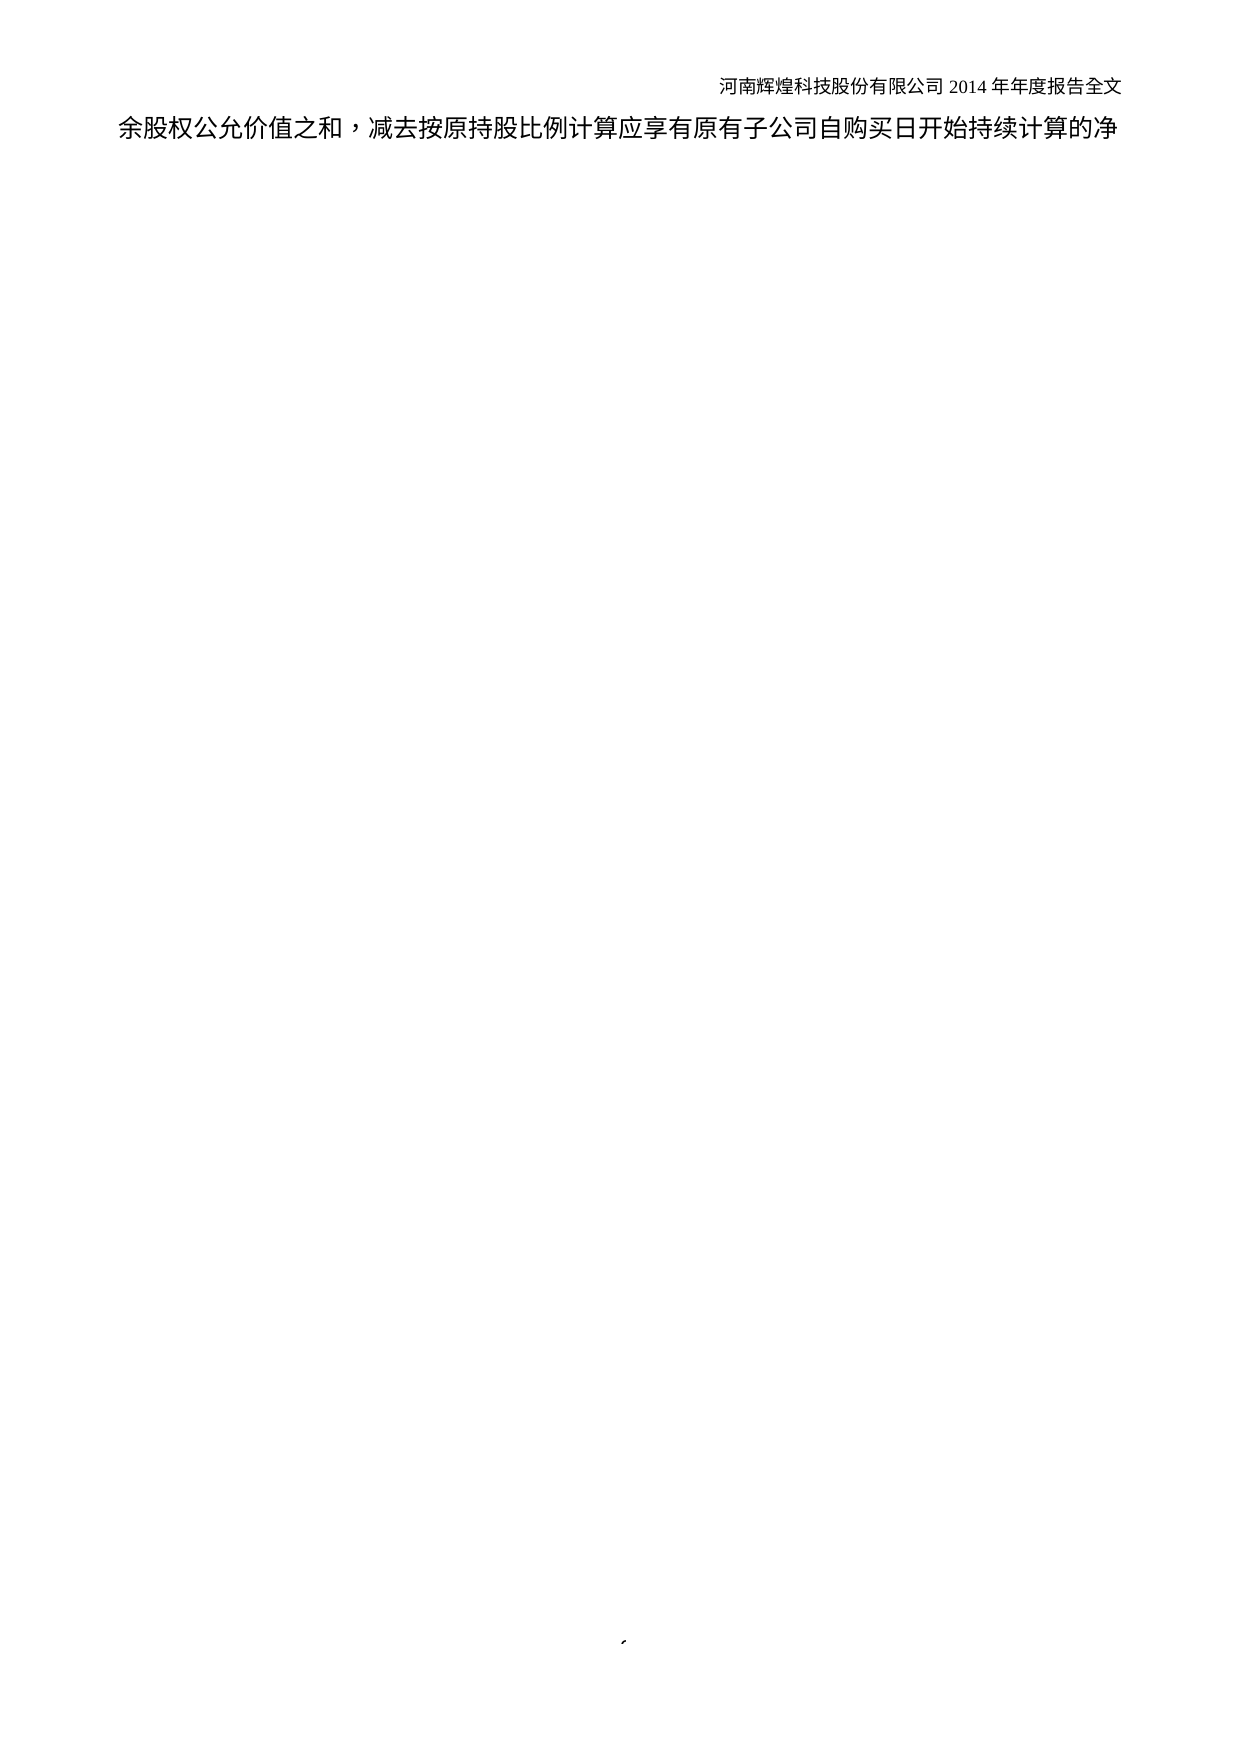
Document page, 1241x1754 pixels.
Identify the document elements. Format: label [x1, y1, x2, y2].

text [118, 110, 1136, 144]
